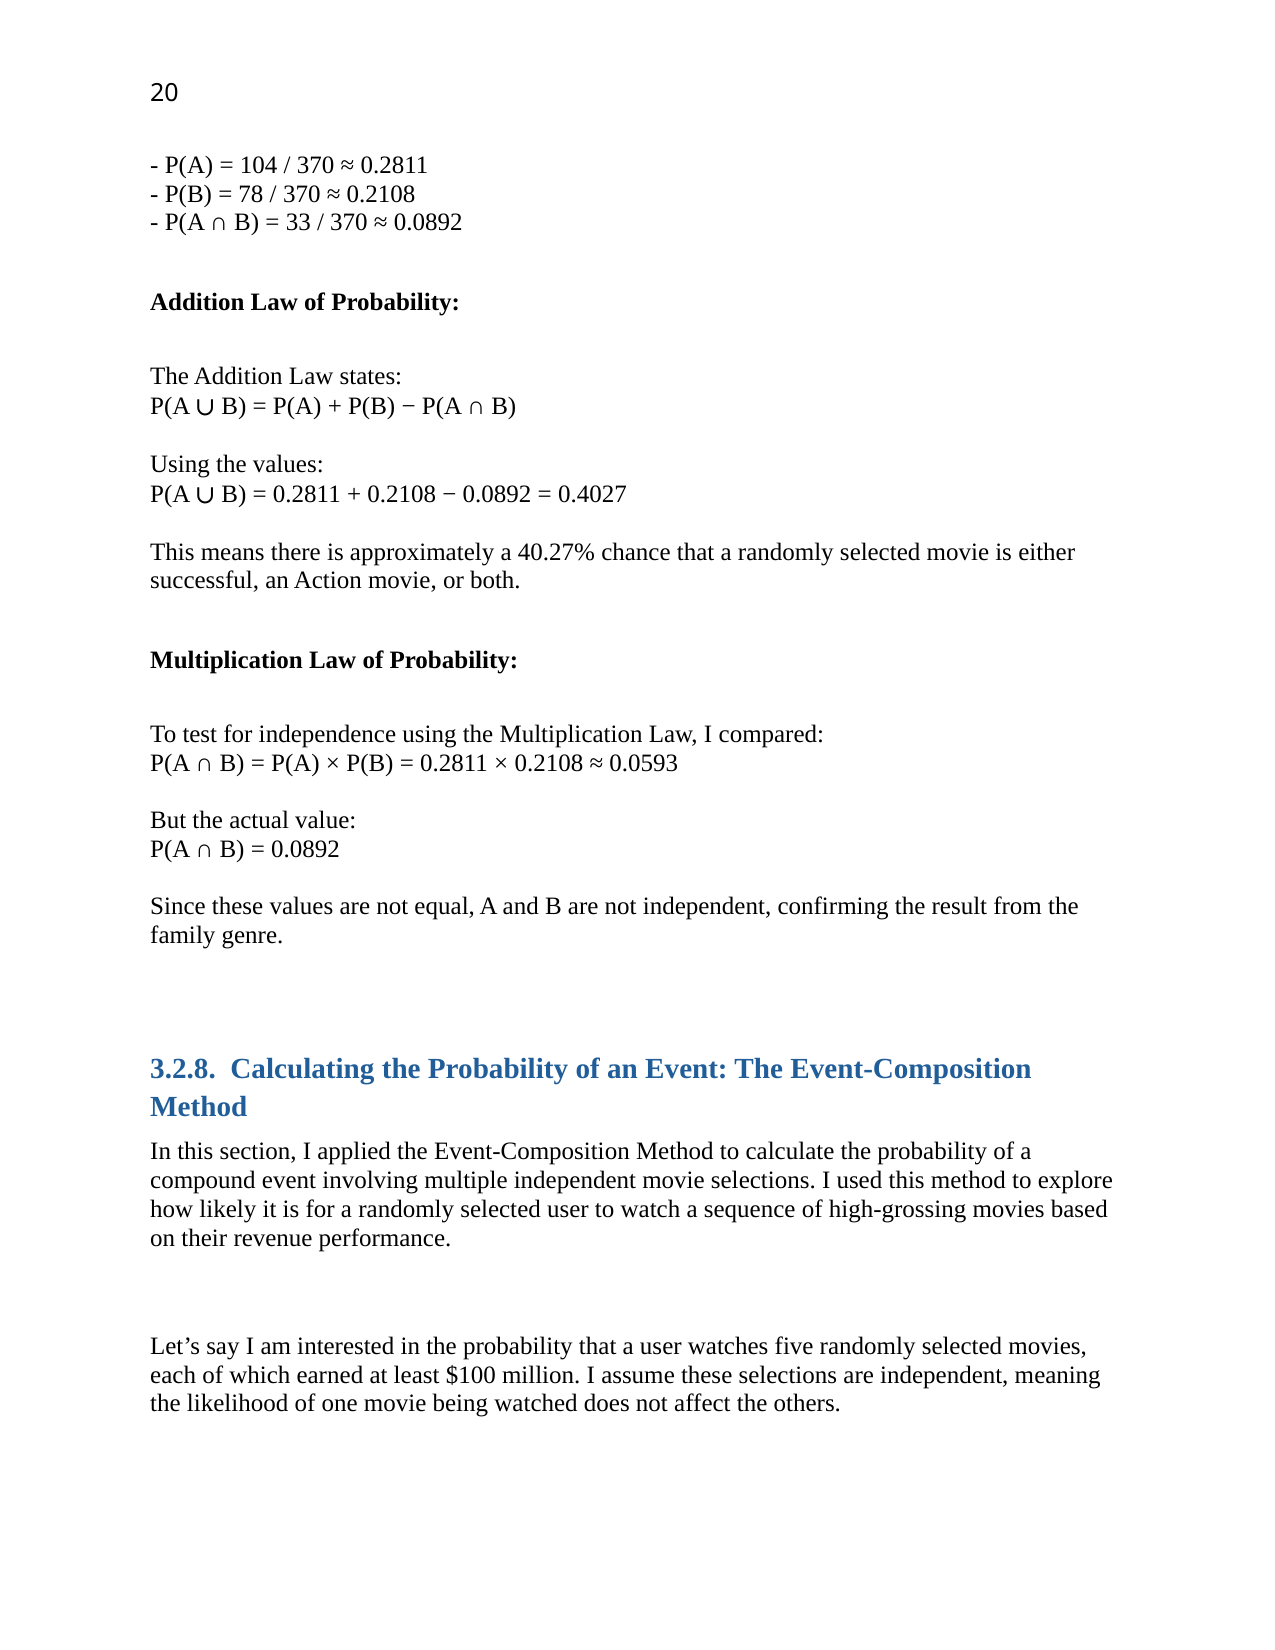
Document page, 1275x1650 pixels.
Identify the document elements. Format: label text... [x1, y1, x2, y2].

text The Addition Law states: P(A ∪ B) = P(A) + P(B) − P(A ∩ B) Using the values: P(A ∪ B) = 0.2811 + 0.2108 − 0.0892 = 0.4027 This means there is approximately a 40.27% chance that a randomly selected movie is either successful, an Action movie, or both. [150, 332, 1125, 628]
text To test for independence using the Multiplication Law, I compared: P(A ∩ B) = P(A) × P(B) = 0.2811 × 0.2108 ≈ 0.0593 But the actual value: P(A ∩ B) = 0.0892 Since these values are not equal, A and B are not independent, confirming the result from the family genre. [150, 690, 1125, 949]
text Addition Law of Probability: [150, 287, 1125, 316]
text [150, 150, 1125, 270]
subtitle 3.2.8. Calculating the Probability of an Event: The Event-Composition Method [150, 1051, 1125, 1123]
text Multiplication Law of Probability: [150, 645, 1125, 673]
text Let’s say I am interested in the probability that a user watches five randomly selected movies, each of which earned at least $100 million. I assume these selections are independent, meaning the likelihood of one movie being watched does not affect the others. [150, 1302, 1125, 1451]
text In this section, I applied the Event-Composition Method to calculate the probability of a compound event involving multiple independent movie selections. I used this method to explore how likely it is for a randomly selected user to watch a sequence of high-grossing movies based on their revenue performance. [150, 1136, 1125, 1286]
